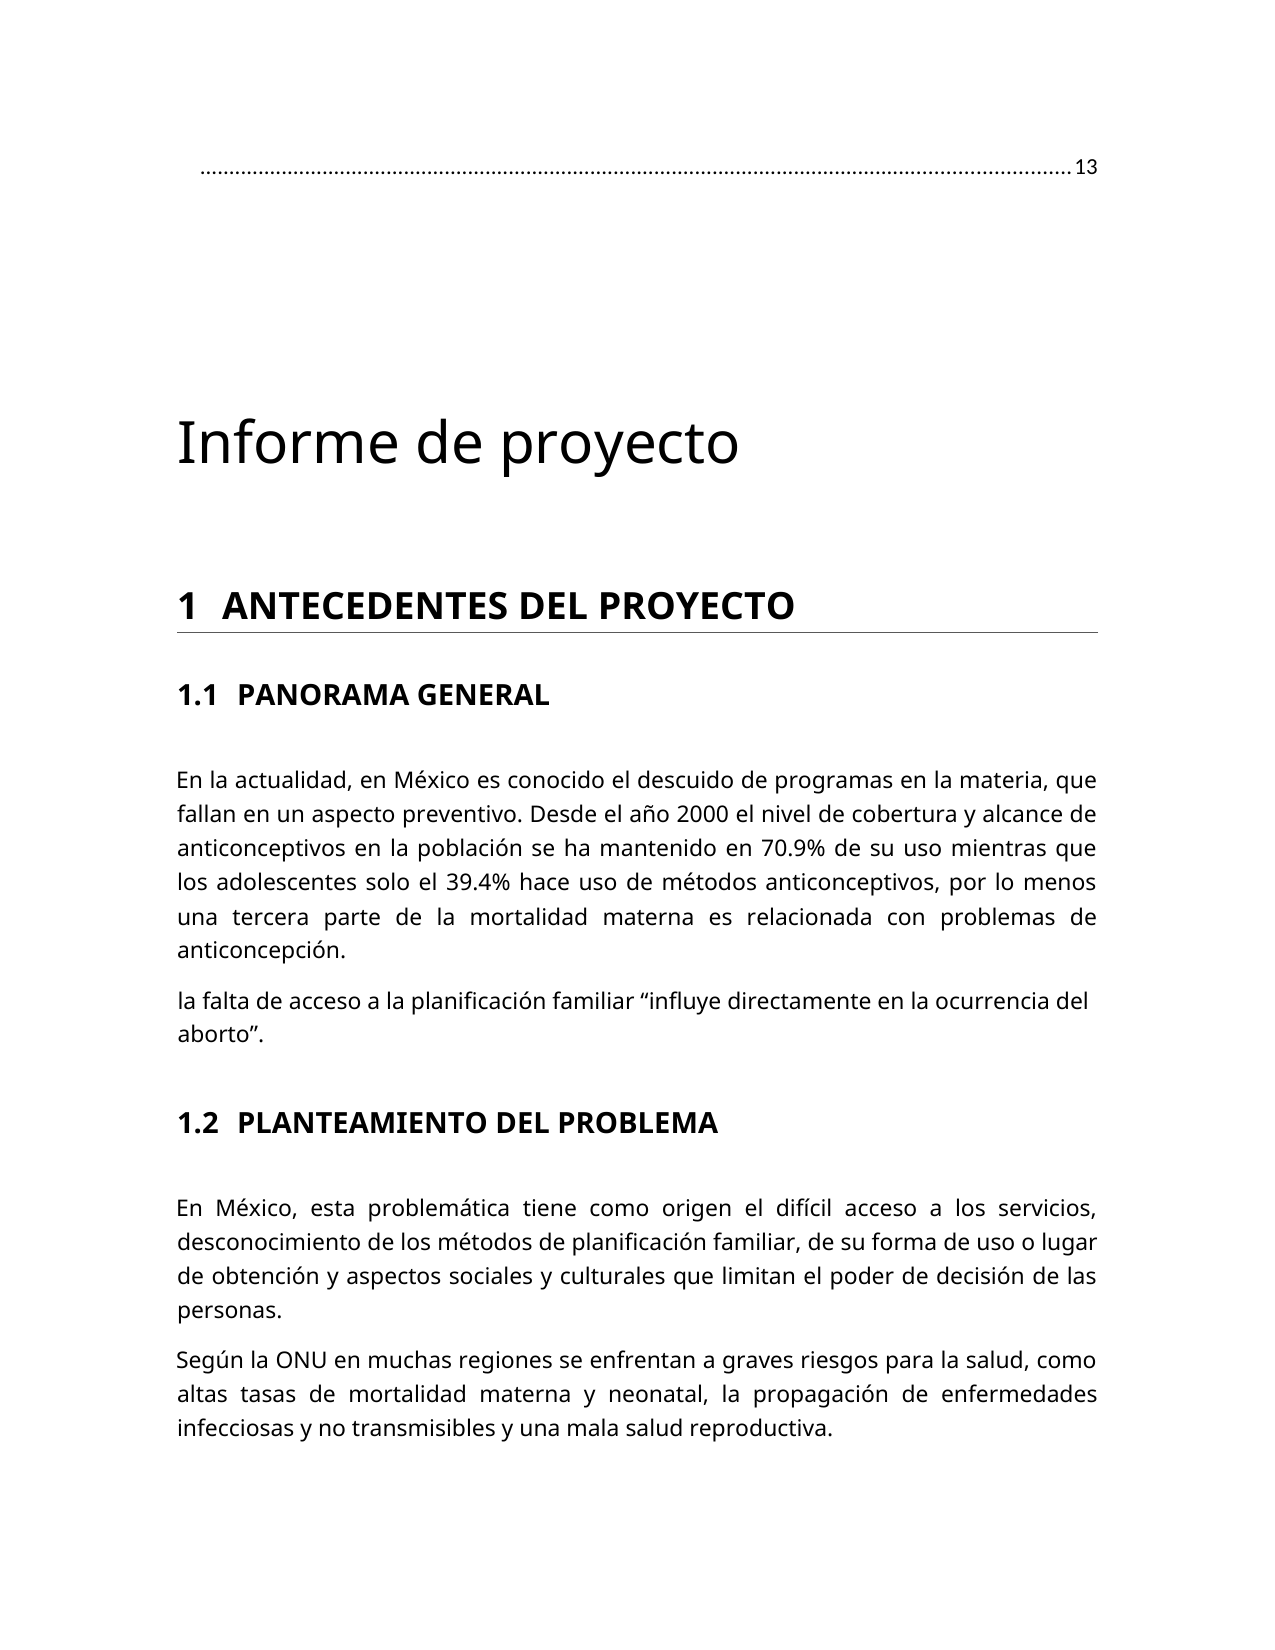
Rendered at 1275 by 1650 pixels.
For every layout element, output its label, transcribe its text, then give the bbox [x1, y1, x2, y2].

text En la actualidad, en México es conocido el descuido de programas en la materia, que fallan en un aspecto preventivo. Desde el año 2000 el nivel de cobertura y alcance de anticonceptivos en la población se ha mantenido en 70.9% de su uso mientras que los adolescentes solo el 39.4% hace uso de métodos anticonceptivos, por lo menos una tercera parte de la mortalidad materna es relacionada con problemas de anticoncepción. [176, 764, 1098, 966]
subtitle PLANTEAMIENTO DEL PROBLEMA [177, 1103, 1098, 1142]
subtitle PANORAMA GENERAL [177, 675, 1098, 714]
subtitle ANTECEDENTES DEL PROYECTO [177, 579, 1098, 632]
text Según la ONU en muchas regiones se enfrentan a graves riesgos para la salud, como altas tasas de mortalidad materna y neonatal, la propagación de enfermedades infecciosas y no transmisibles y una mala salud reproductiva. [176, 1344, 1098, 1444]
text Informe de proyecto [177, 401, 1098, 481]
text En México, esta problemática tiene como origen el difícil acceso a los servicios, desconocimiento de los métodos de planificación familiar, de su forma de uso o lugar de obtención y aspectos sociales y culturales que limitan el poder de decisión de las personas. [176, 1192, 1098, 1325]
text la falta de acceso a la planificación familiar “influye directamente en la ocurrencia del aborto”. [177, 985, 1098, 1049]
